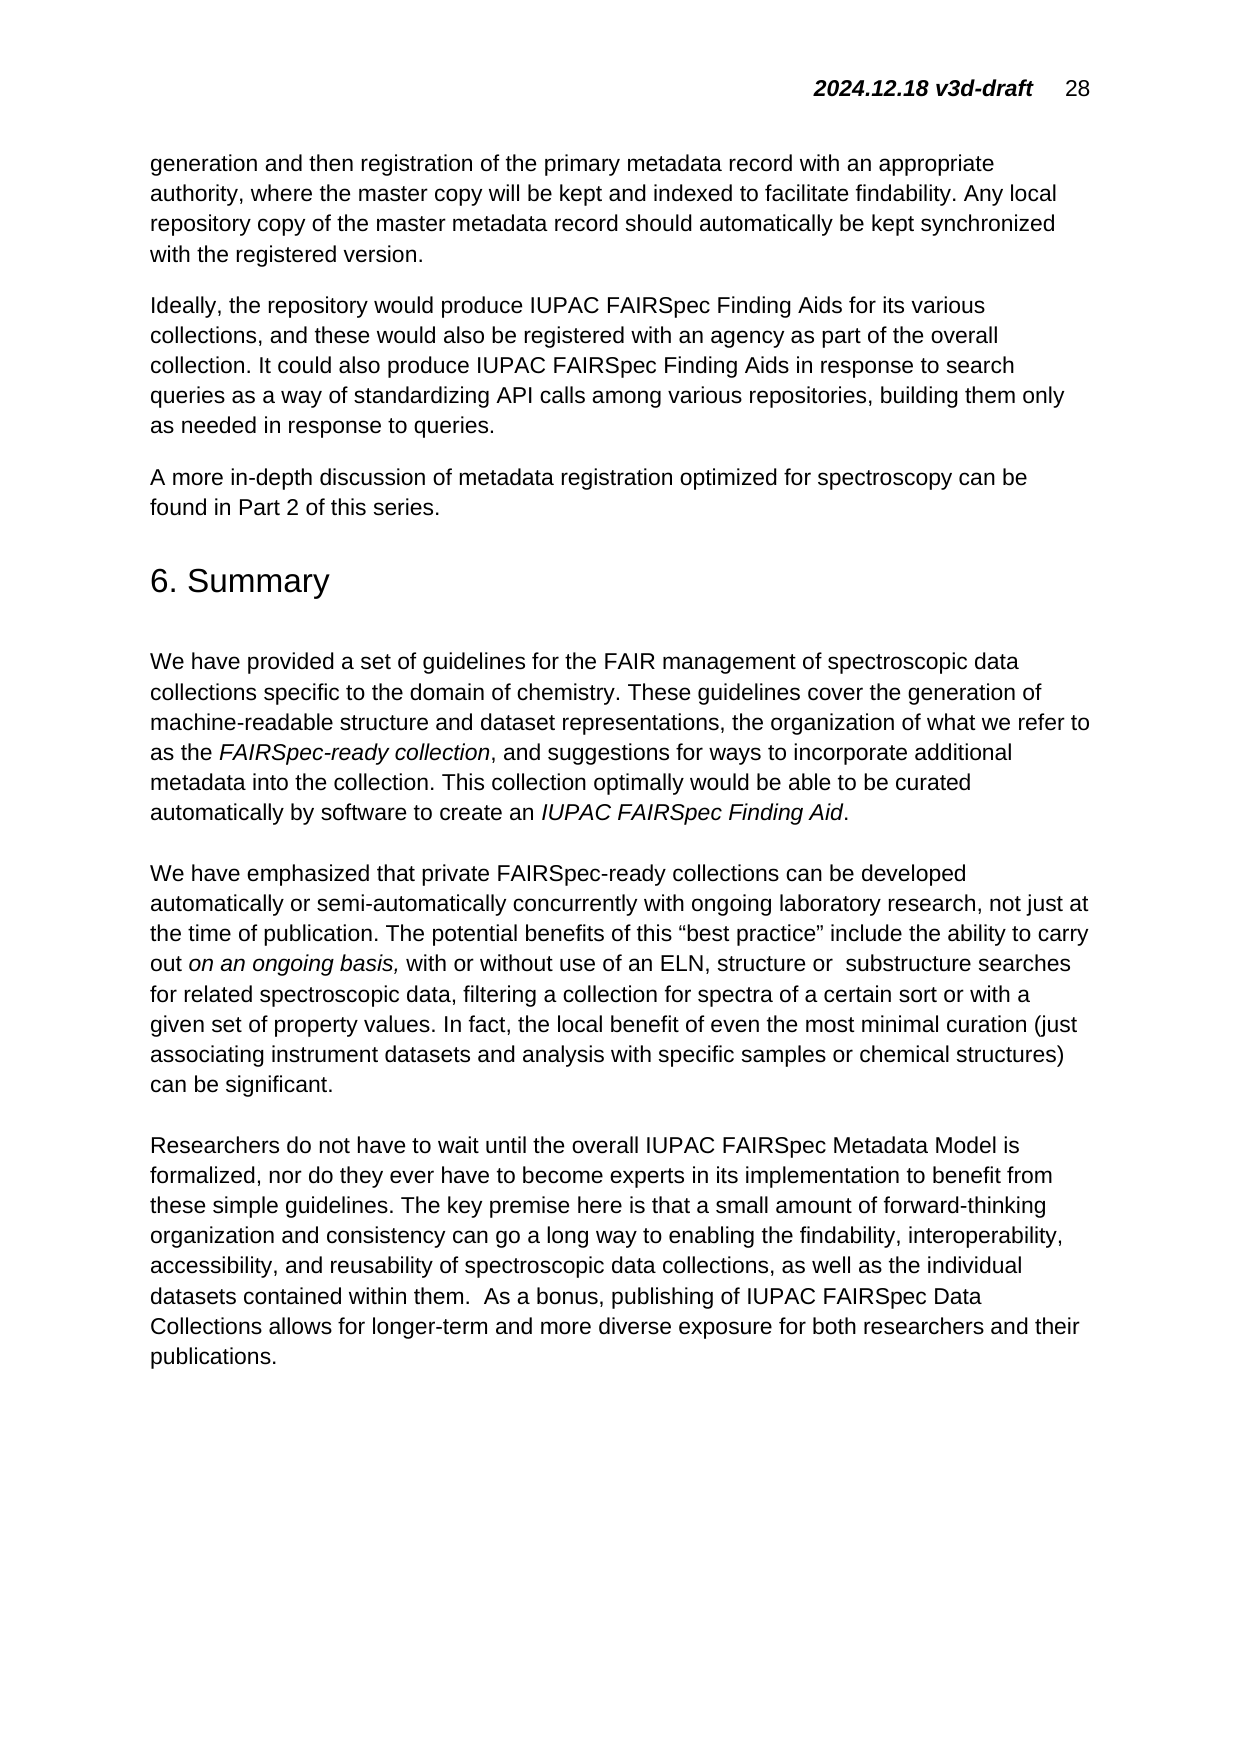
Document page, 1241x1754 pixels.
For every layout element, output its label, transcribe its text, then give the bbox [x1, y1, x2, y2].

subtitle 6. Summary [150, 561, 1090, 600]
text We have provided a set of guidelines for the FAIR management of spectroscopic data collections specific to the domain of chemistry. These guidelines cover the generation of machine-readable structure and dataset representations, the organization of what we refer to as the FAIRSpec-ready collection, and suggestions for ways to incorporate additional metadata into the collection. This collection optimally would be able to be curated automatically by software to create an IUPAC FAIRSpec Finding Aid. [150, 648, 1090, 826]
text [150, 150, 1090, 267]
text We have emphasized that private FAIRSpec-ready collections can be developed automatically or semi-automatically concurrently with ongoing laboratory research, not just at the time of publication. The potential benefits of this “best practice” include the ability to carry out on an ongoing basis, with or without use of an ELN, structure or substructure searches for related spectroscopic data, filtering a collection for spectra of a certain sort or with a given set of property values. In fact, the local benefit of even the most minimal curation (just associating instrument datasets and analysis with specific samples or chemical structures) can be significant. [150, 860, 1090, 1098]
text Ideally, the repository would produce IUPAC FAIRSpec Finding Aids for its various collections, and these would also be registered with an agency as part of the overall collection. It could also produce IUPAC FAIRSpec Finding Aids in response to search queries as a way of standardizing API calls among various repositories, building them only as needed in response to queries. [150, 292, 1090, 439]
text A more in-depth discussion of metadata registration optimized for spectroscopy can be found in Part 2 of this series. [150, 463, 1090, 520]
text Researchers do not have to wait until the overall IUPAC FAIRSpec Metadata Model is formalized, nor do they ever have to become experts in its implementation to benefit from these simple guidelines. The key premise here is that a small amount of forward-thinking organization and consistency can go a long way to enabling the findability, interoperability, accessibility, and reusability of spectroscopic data collections, as well as the individual datasets contained within them. As a bonus, publishing of IUPAC FAIRSpec Data Collections allows for longer-term and more diverse exposure for both researchers and their publications. [150, 1132, 1090, 1369]
